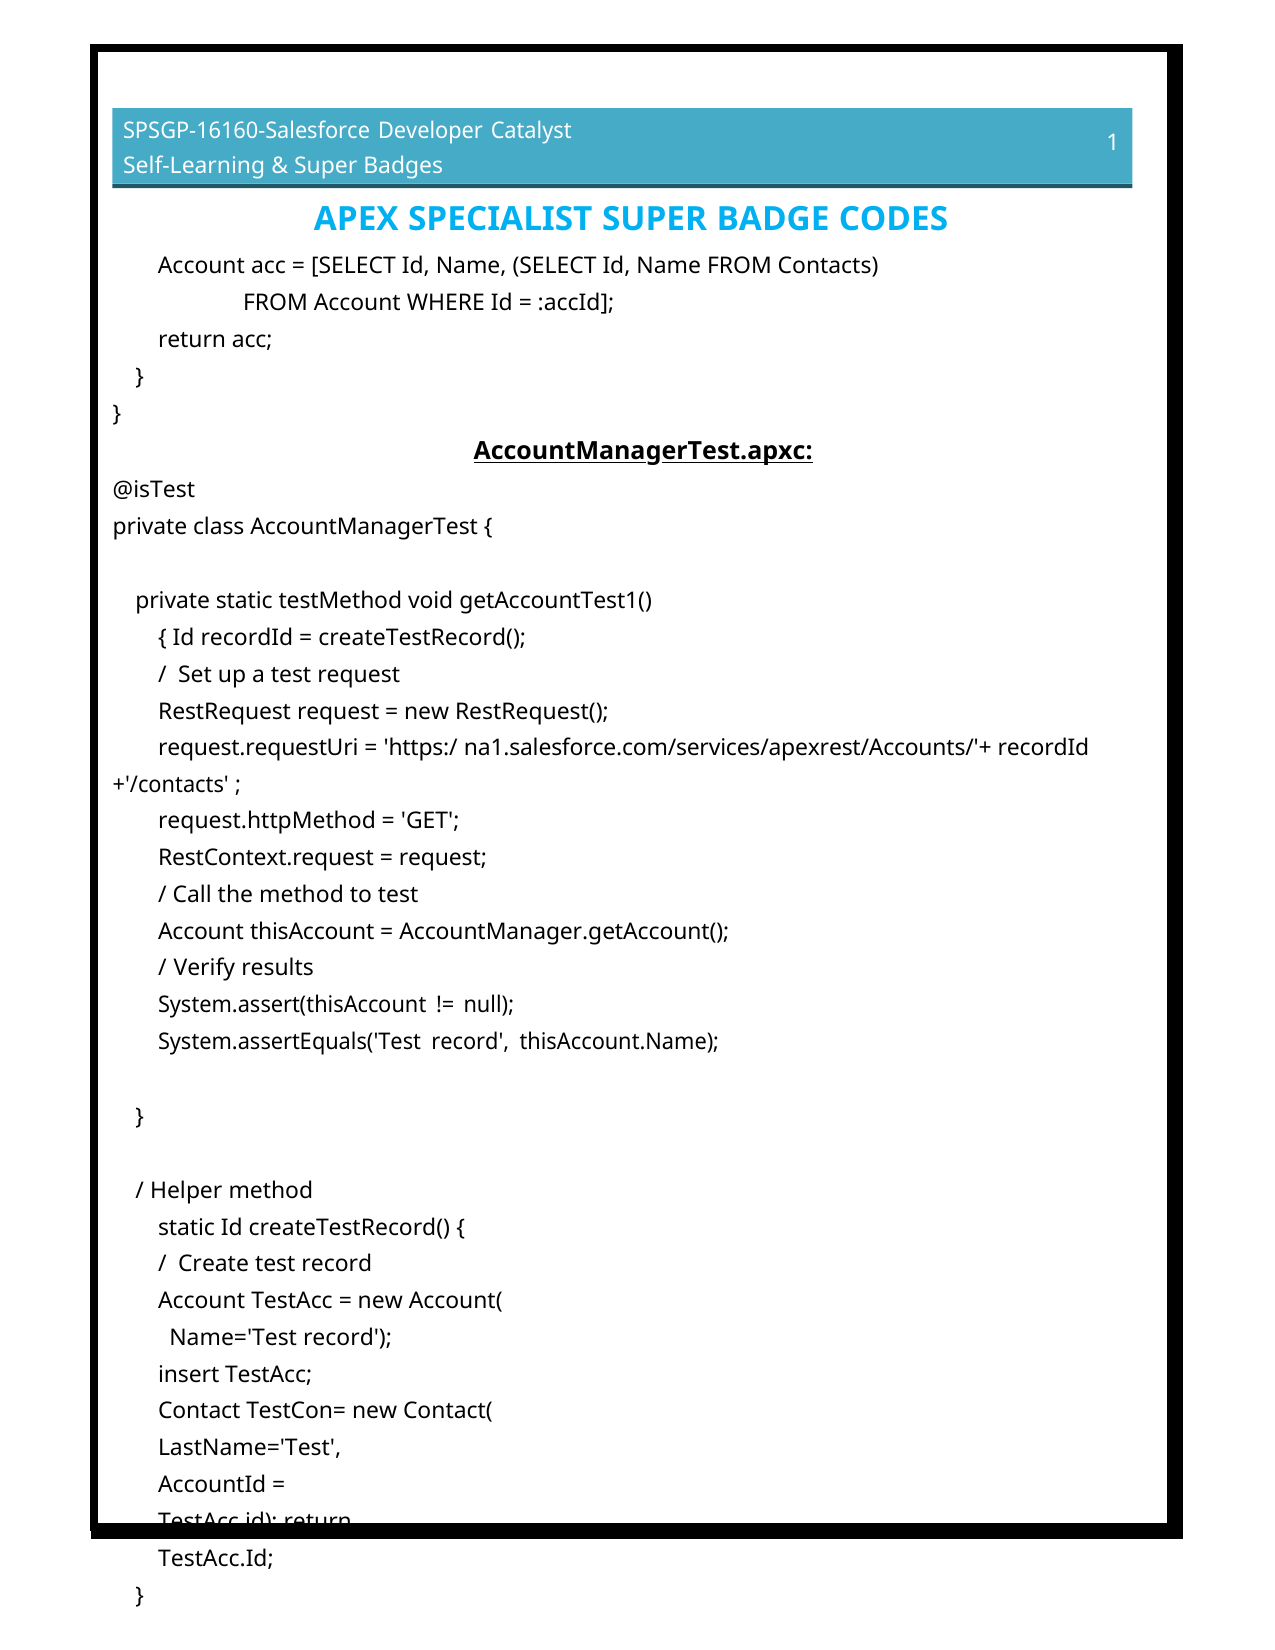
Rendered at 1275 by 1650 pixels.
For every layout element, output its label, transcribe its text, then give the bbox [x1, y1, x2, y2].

subtitle APEX SPECIALIST SUPER BADGE CODES [222, 195, 1040, 241]
text Self-Learning & Super Badges 1 [123, 142, 1156, 181]
text request.httpMethod = 'GET'; RestContext.request = request; [158, 804, 620, 872]
text System.assertEquals('Test record', thisAccount.Name); [158, 1025, 1156, 1056]
text insert TestAcc; [158, 1358, 1156, 1389]
text RestRequest request = new RestRequest(); [158, 694, 1156, 726]
text } [135, 1579, 1156, 1610]
text / Helper method [135, 1174, 1156, 1205]
text request.requestUri = 'https:/ na1.salesforce.com/services/apexrest/Accounts/'+ recordId [158, 731, 1156, 762]
text / Set up a test request [158, 658, 1156, 689]
text } [135, 360, 1156, 391]
text private static testMethod void getAccountTest1() { Id recordId = createTestRecord(); [135, 584, 654, 652]
text AccountId = TestAcc.id); return TestAcc.Id; [158, 1468, 406, 1573]
text static Id createTestRecord() { [158, 1211, 1156, 1242]
text Account TestAcc = new Account( Name='Test record'); [158, 1284, 514, 1352]
text private class AccountManagerTest { [112, 510, 1156, 541]
text return acc; [158, 323, 1156, 355]
text Contact TestCon= new Contact( LastName='Test', [158, 1394, 654, 1462]
text } [112, 397, 1156, 428]
text @isTest [112, 473, 1156, 504]
text / Call the method to test [158, 878, 1156, 909]
text / Verify results System.assert(thisAccount != null); [158, 951, 514, 1019]
text Account thisAccount = AccountManager.getAccount(); [158, 915, 1156, 946]
text / Create test record [158, 1247, 1156, 1278]
text SPSGP-16160-Salesforce Developer Catalyst [123, 121, 1156, 142]
subtitle AccountManagerTest.apxc: [473, 433, 1156, 467]
text Account acc = [SELECT Id, Name, (SELECT Id, Name FROM Contacts) FROM Account WHERE Id = :accId]; [158, 249, 914, 318]
text +'/contacts' ; [112, 768, 1156, 799]
text } [135, 1100, 1156, 1131]
